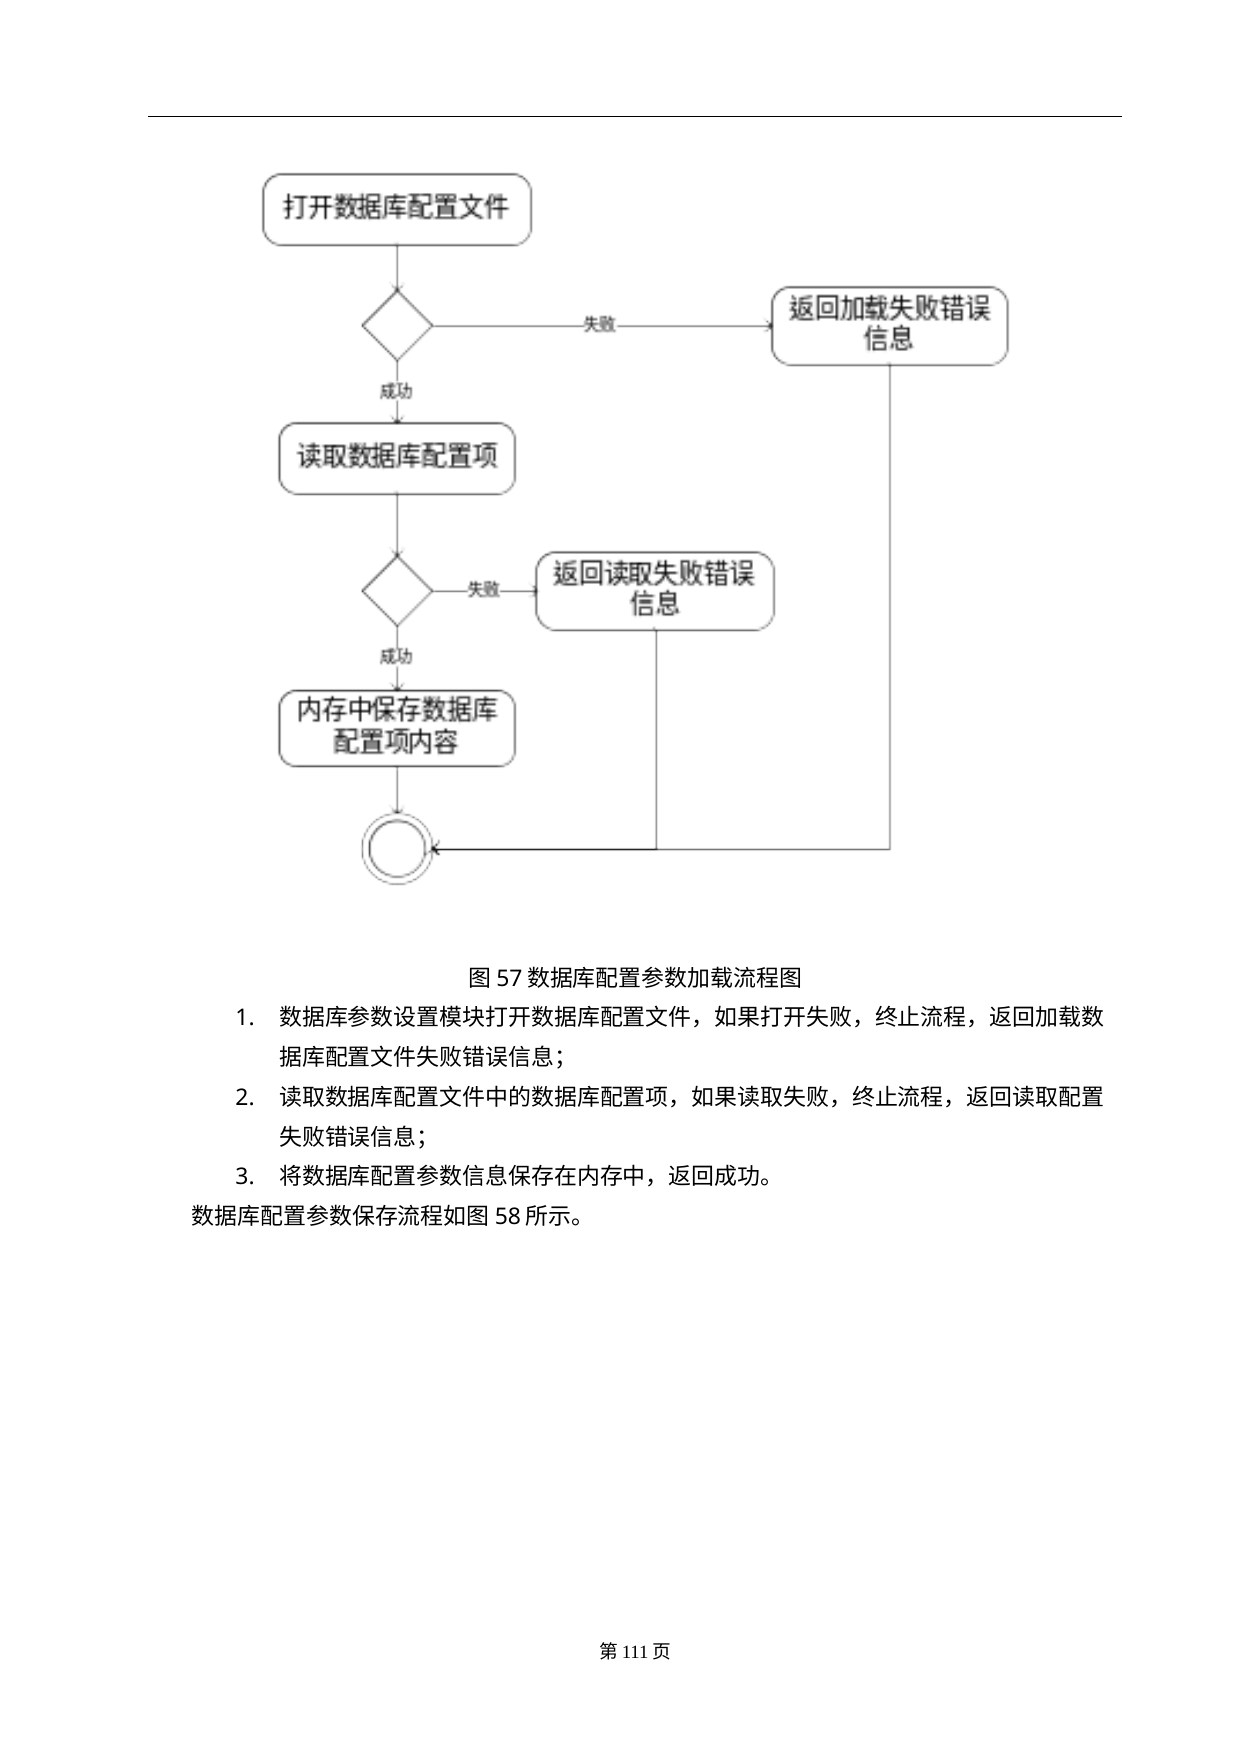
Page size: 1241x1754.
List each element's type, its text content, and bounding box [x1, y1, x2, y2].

text 图 57数据库配置参数加载流程图 [148, 956, 1122, 996]
list 读取数据库配置文件中的数据库配置项，如果读取失败，终止流程，返回读取配置失败错误信息； [235, 1075, 1122, 1155]
text 数据库配置参数保存流程如图 58所示。 [148, 1194, 1122, 1234]
list 将数据库配置参数信息保存在内存中，返回成功。 [235, 1155, 1122, 1194]
list 数据库参数设置模块打开数据库配置文件，如果打开失败，终止流程，返回加载数据库配置文件失败错误信息； [235, 996, 1122, 1075]
